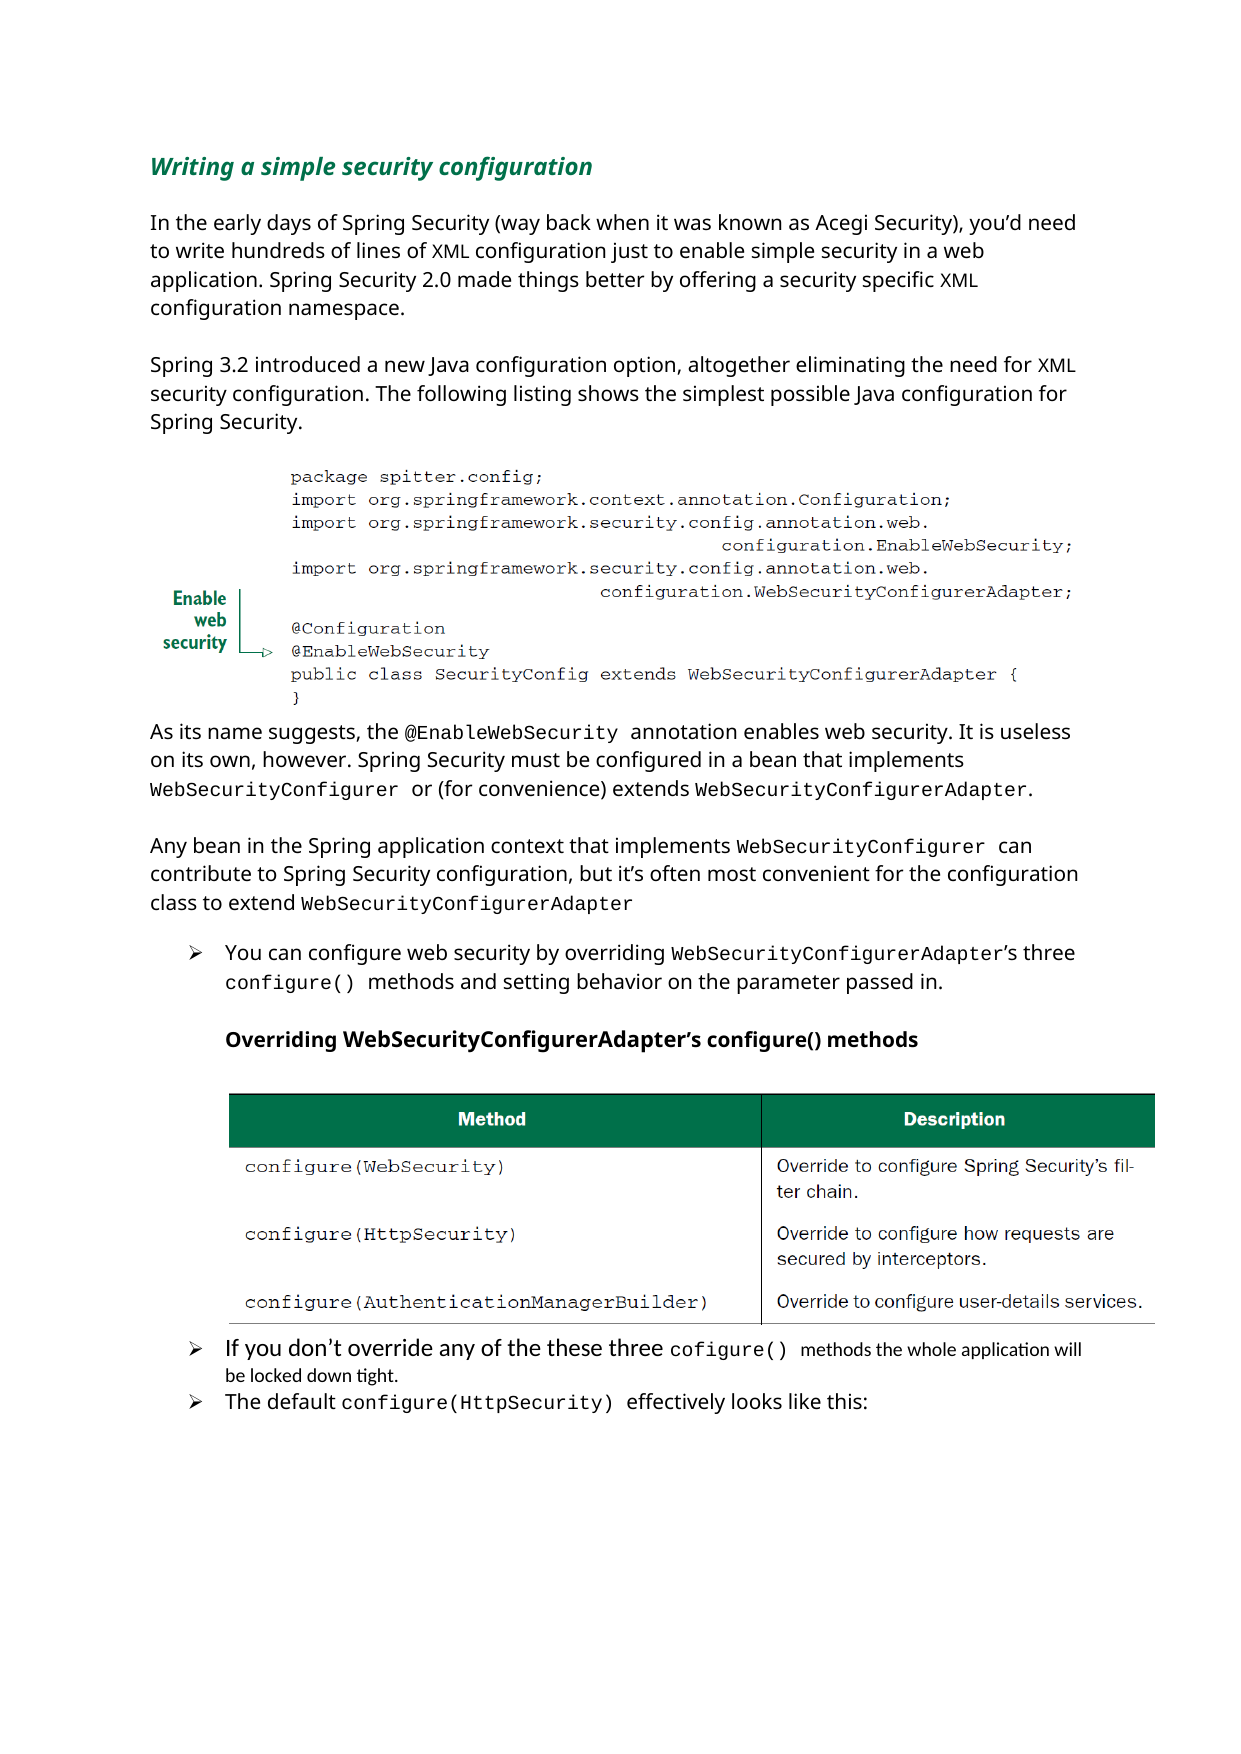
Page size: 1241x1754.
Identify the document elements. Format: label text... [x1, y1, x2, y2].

list The default configure(HttpSecurity) effectively looks like this: [187, 1387, 1090, 1416]
text Writing a simple security configuration [150, 150, 1090, 183]
text As its name suggests, the @EnableWebSecurity annotation enables web security. It is useless on its own, however. Spring Security must be configured in a bean that implements WebSecurityConfigurer or (for convenience) extends WebSecurityConfigurerAdapter. [150, 717, 1090, 802]
list You can configure web security by overriding WebSecurityConfigurerAdapter’s three configure() methods and setting behavior on the parameter passed in. [187, 938, 1090, 995]
text In the early days of Spring Security (way back when it was known as Acegi Security), you’d need to write hundreds of lines of XML configuration just to enable simple security in a web application. Spring Security 2.0 made things better by offering a security specific XML configuration namespace. [150, 208, 1090, 322]
picture [150, 464, 1091, 717]
text Spring 3.2 introduced a new Java configuration option, altogether eliminating the need for XML security configuration. The following listing shows the simplest possible Java configuration for Spring Security. [150, 350, 1090, 436]
list If you don’t override any of the these three cofigure() methods the whole application will be locked down tight. [187, 1332, 1090, 1387]
text Any bean in the Spring application context that implements WebSecurityConfigurer can contribute to Spring Security configuration, but it’s often most convenient for the configuration class to extend WebSecurityConfigurerAdapter [150, 831, 1090, 916]
picture [225, 1089, 1166, 1333]
list Overriding WebSecurityConfigurerAdapter’s configure() methods [225, 1024, 1090, 1053]
